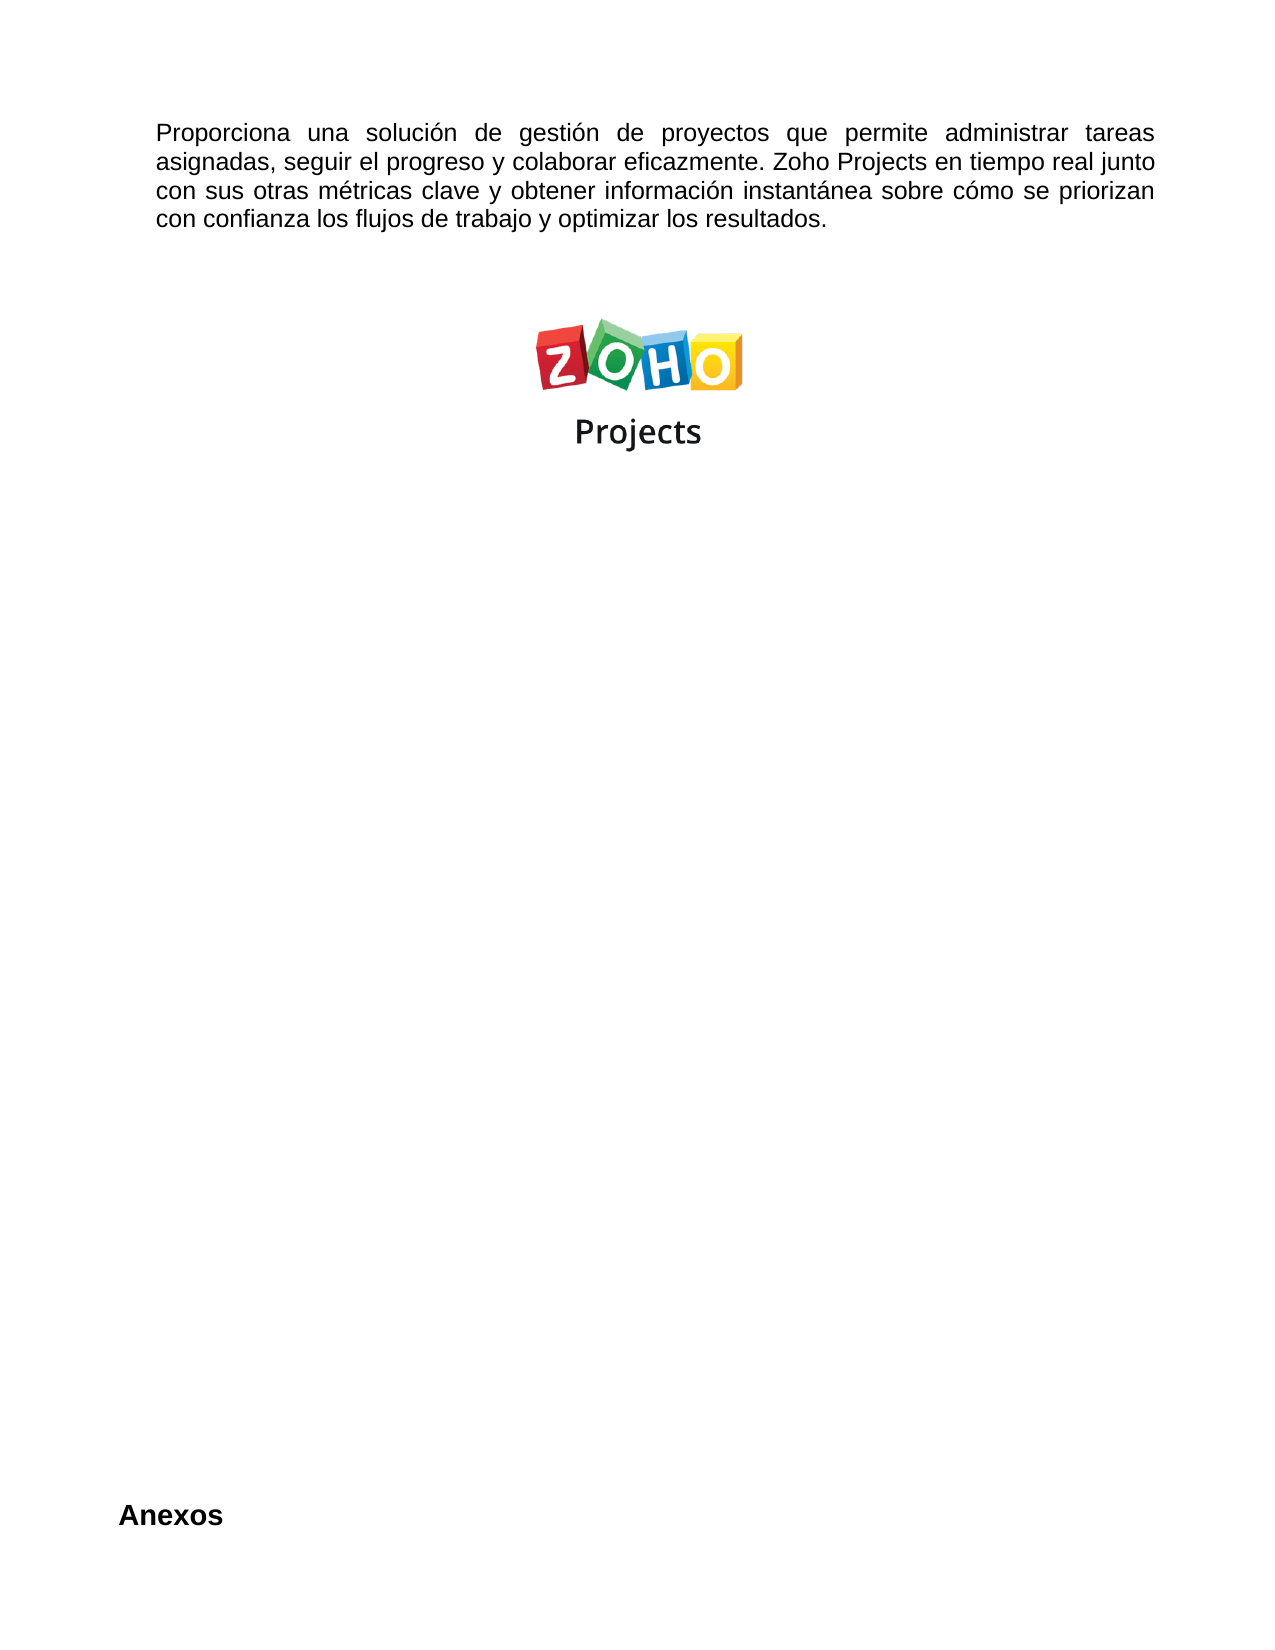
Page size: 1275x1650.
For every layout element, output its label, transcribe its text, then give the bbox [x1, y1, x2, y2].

text Proporciona una solución de gestión de proyectos que permite administrar tareas asignadas, seguir el progreso y colaborar eficazmente. Zoho Projects en tiempo real junto con sus otras métricas clave y obtener información instantánea sobre cómo se priorizan con confianza los flujos de trabajo y optimizar los resultados. [156, 118, 1157, 233]
text Anexos [118, 1498, 1157, 1531]
picture [525, 266, 750, 492]
